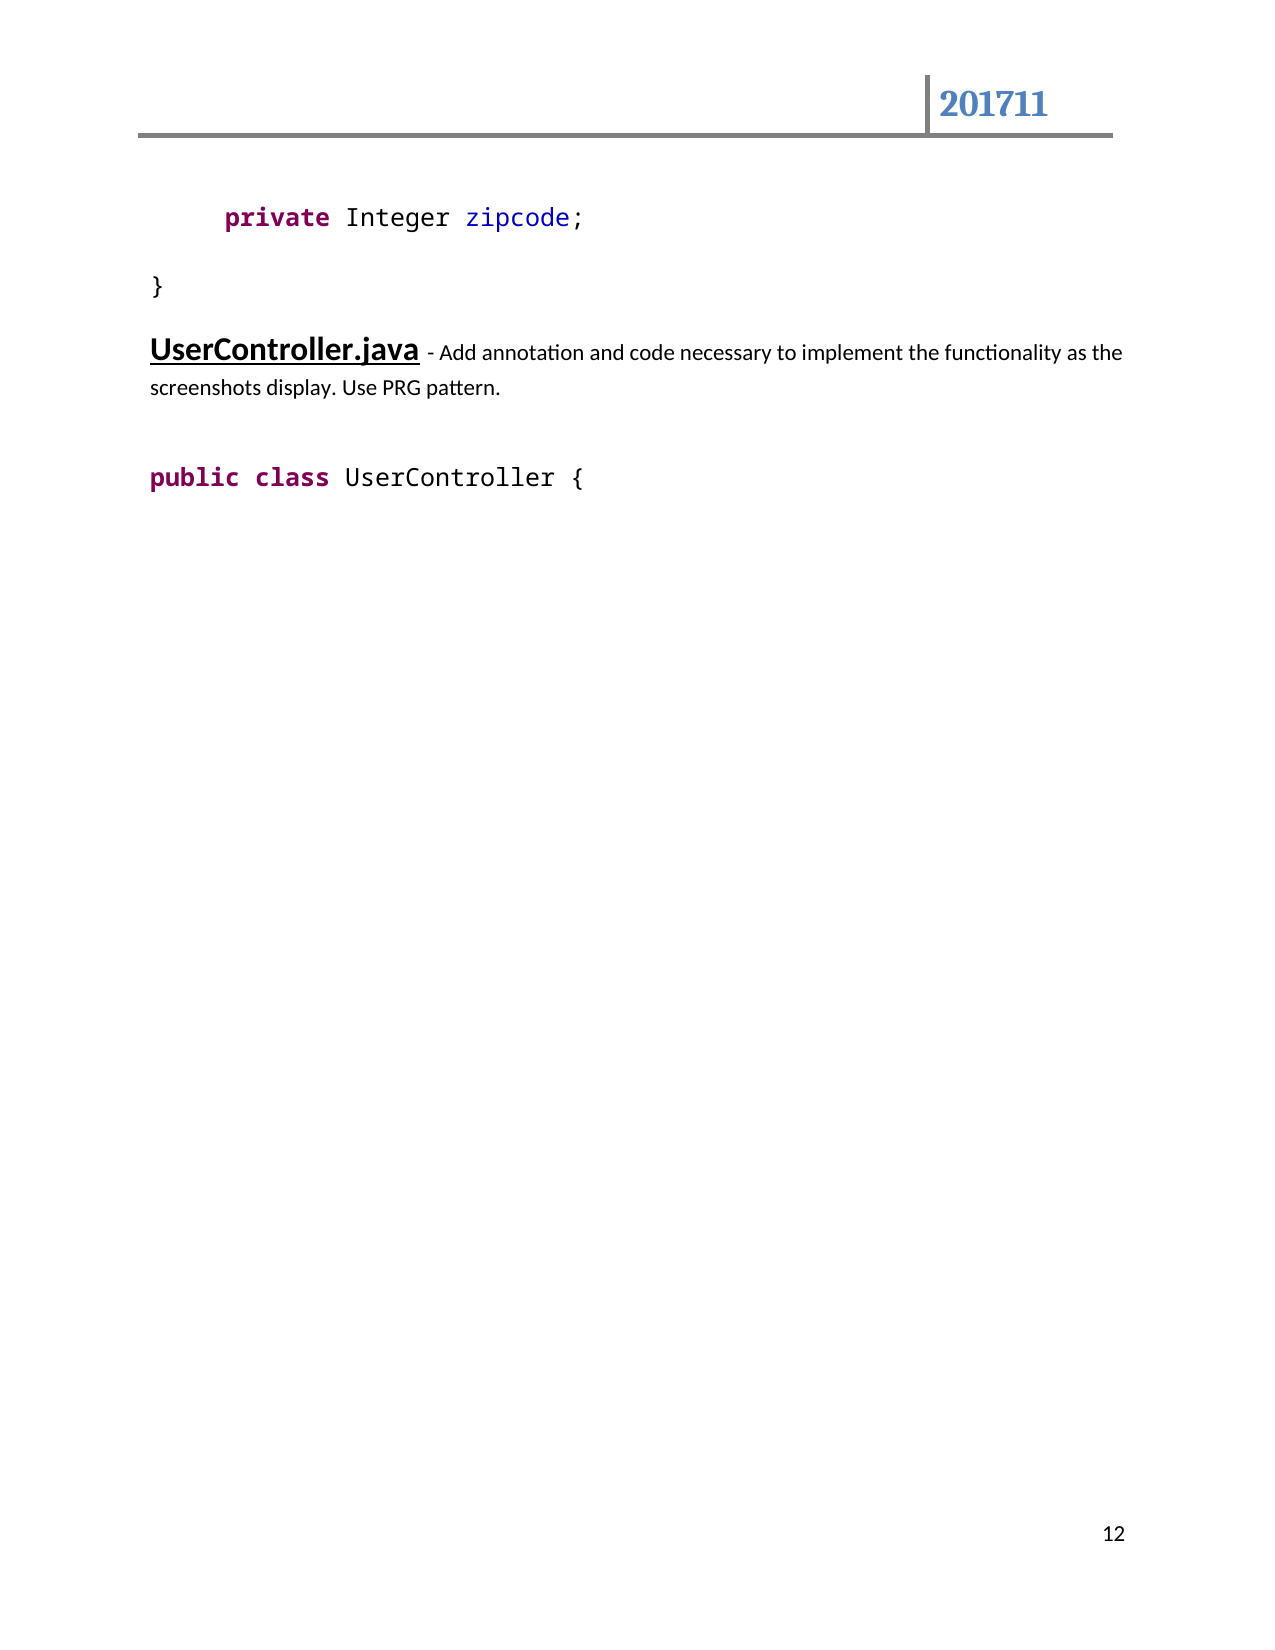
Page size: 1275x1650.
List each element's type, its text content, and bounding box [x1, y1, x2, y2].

text } [150, 268, 1125, 302]
text UserController.java - Add annotation and code necessary to implement the functionality as the screenshots display. Use PRG pattern. [150, 328, 1125, 401]
text private Integer zipcode; [150, 200, 1125, 234]
text public class UserController { [150, 460, 1125, 494]
